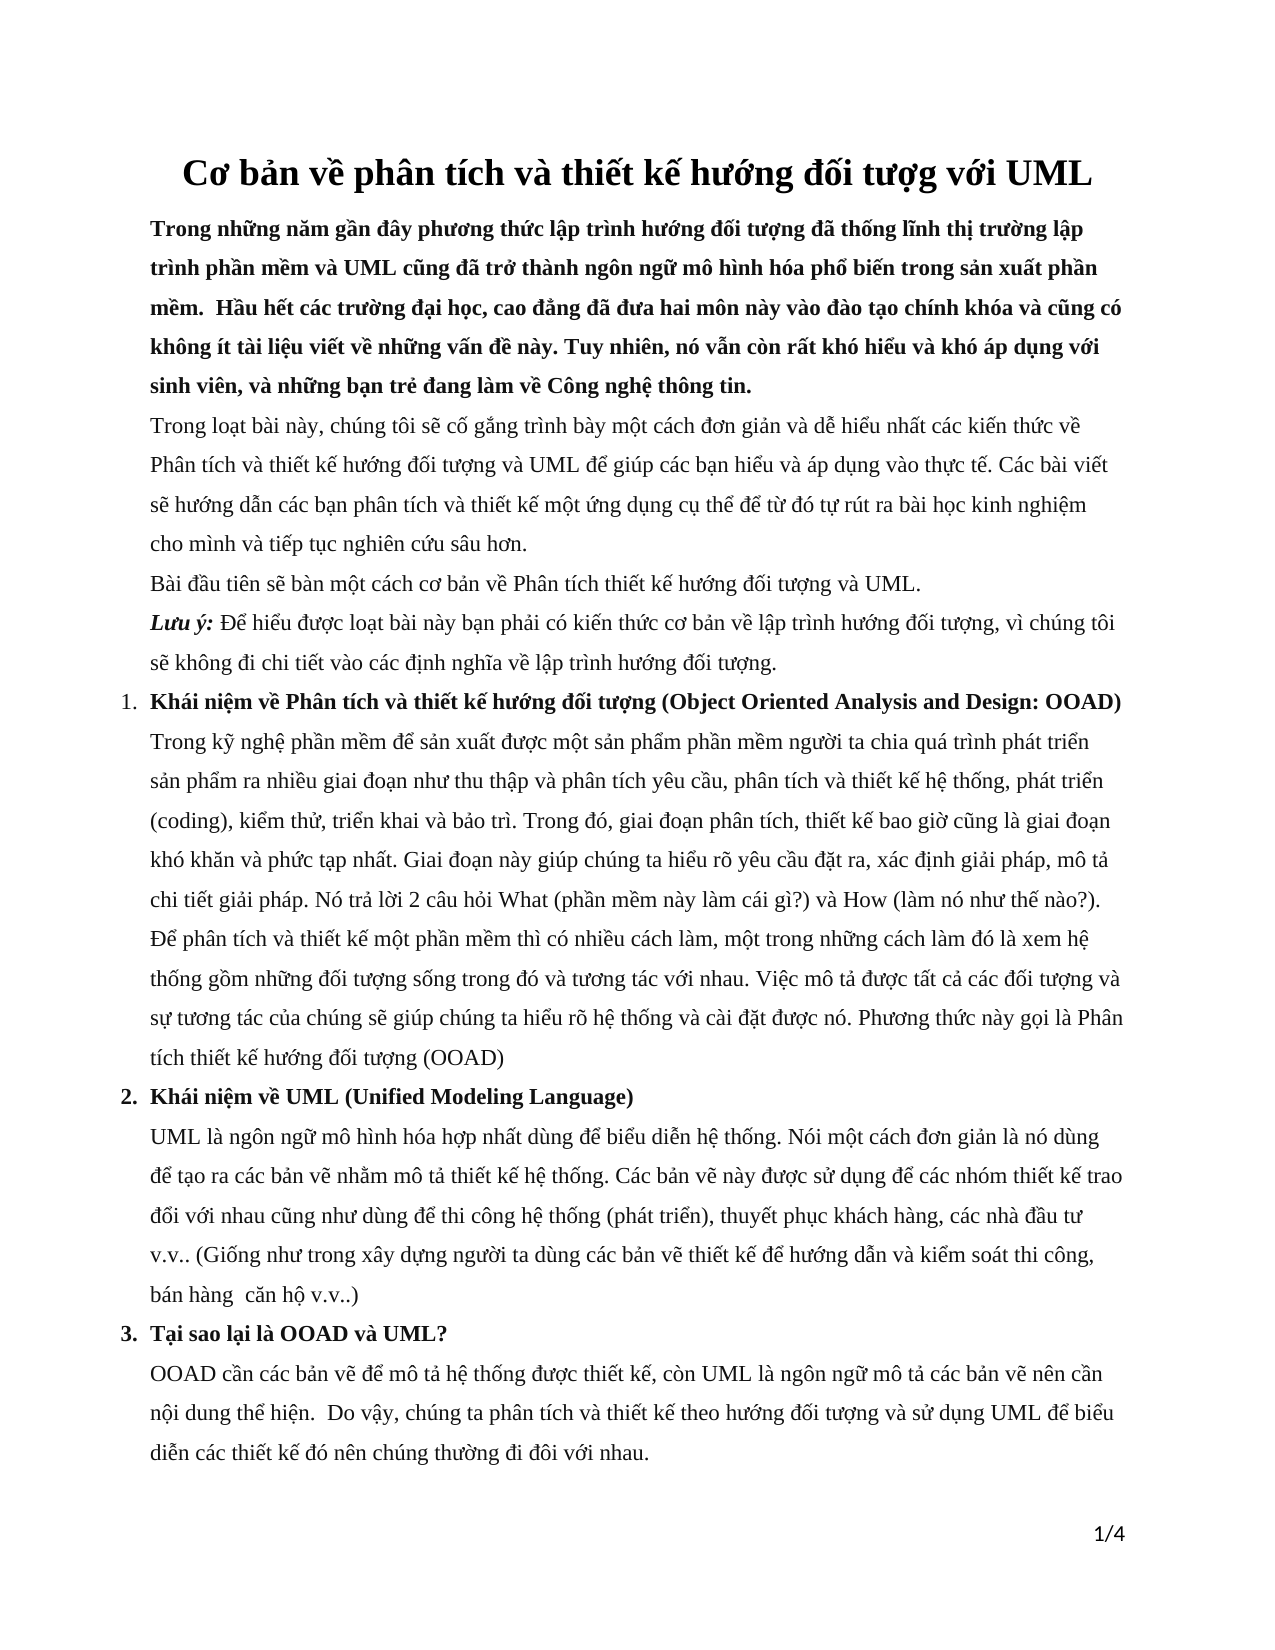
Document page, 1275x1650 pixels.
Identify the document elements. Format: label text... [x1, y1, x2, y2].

text Lưu ý: Để hiểu được loạt bài này bạn phải có kiến thức cơ bản về lập trình hướng đối tượng, vì chúng tôi sẽ không đi chi tiết vào các định nghĩa về lập trình hướng đối tượng. [150, 609, 1125, 675]
list Tại sao lại là OOAD và UML? [120, 1320, 1125, 1346]
text Trong kỹ nghệ phần mềm để sản xuất được một sản phẩm phần mềm người ta chia quá trình phát triển sản phẩm ra nhiều giai đoạn như thu thập và phân tích yêu cầu, phân tích và thiết kế hệ thống, phát triển (coding), kiểm thử, triển khai và bảo trì. Trong đó, giai đoạn phân tích, thiết kế bao giờ cũng là giai đoạn khó khăn và phức tạp nhất. Giai đoạn này giúp chúng ta hiểu rõ yêu cầu đặt ra, xác định giải pháp, mô tả chi tiết giải pháp. Nó trả lời 2 câu hỏi What (phần mềm này làm cái gì?) và How (làm nó như thế nào?). [150, 728, 1125, 912]
text OOAD cần các bản vẽ để mô tả hệ thống được thiết kế, còn UML là ngôn ngữ mô tả các bản vẽ nên cần nội dung thể hiện. Do vậy, chúng ta phân tích và thiết kế theo hướng đối tượng và sử dụng UML để biểu diễn các thiết kế đó nên chúng thường đi đôi với nhau. [150, 1359, 1125, 1465]
text Cơ bản về phân tích và thiết kế hướng đối tượg với UML [150, 150, 1125, 193]
text Bài đầu tiên sẽ bàn một cách cơ bản về Phân tích thiết kế hướng đối tượng và UML. [150, 570, 1125, 596]
text Để phân tích và thiết kế một phần mềm thì có nhiều cách làm, một trong những cách làm đó là xem hệ thống gồm những đối tượng sống trong đó và tương tác với nhau. Việc mô tả được tất cả các đối tượng và sự tương tác của chúng sẽ giúp chúng ta hiểu rõ hệ thống và cài đặt được nó. Phương thức này gọi là Phân tích thiết kế hướng đối tượng (OOAD) [150, 925, 1125, 1070]
text Trong loạt bài này, chúng tôi sẽ cố gắng trình bày một cách đơn giản và dễ hiểu nhất các kiến thức về Phân tích và thiết kế hướng đối tượng và UML để giúp các bạn hiểu và áp dụng vào thực tế. Các bài viết sẽ hướng dẫn các bạn phân tích và thiết kế một ứng dụng cụ thể để từ đó tự rút ra bài học kinh nghiệm cho mình và tiếp tục nghiên cứu sâu hơn. [150, 412, 1125, 557]
text UML là ngôn ngữ mô hình hóa hợp nhất dùng để biểu diễn hệ thống. Nói một cách đơn giản là nó dùng để tạo ra các bản vẽ nhằm mô tả thiết kế hệ thống. Các bản vẽ này được sử dụng để các nhóm thiết kế trao đổi với nhau cũng như dùng để thi công hệ thống (phát triển), thuyết phục khách hàng, các nhà đầu tư v.v.. (Giống như trong xây dựng người ta dùng các bản vẽ thiết kế để hướng dẫn và kiểm soát thi công, bán hàng căn hộ v.v..) [150, 1123, 1125, 1307]
list Khái niệm về UML (Unified Modeling Language) [120, 1083, 1125, 1109]
list Khái niệm về Phân tích và thiết kế hướng đối tượng (Object Oriented Analysis and Design: OOAD) [120, 688, 1125, 715]
text Trong những năm gần đây phương thức lập trình hướng đối tượng đã thống lĩnh thị trường lập trình phần mềm và UML cũng đã trở thành ngôn ngữ mô hình hóa phổ biến trong sản xuất phần mềm. Hầu hết các trường đại học, cao đẳng đã đưa hai môn này vào đào tạo chính khóa và cũng có không ít tài liệu viết về những vấn đề này. Tuy nhiên, nó vẫn còn rất khó hiểu và khó áp dụng với sinh viên, và những bạn trẻ đang làm về Công nghệ thông tin. [150, 215, 1125, 399]
